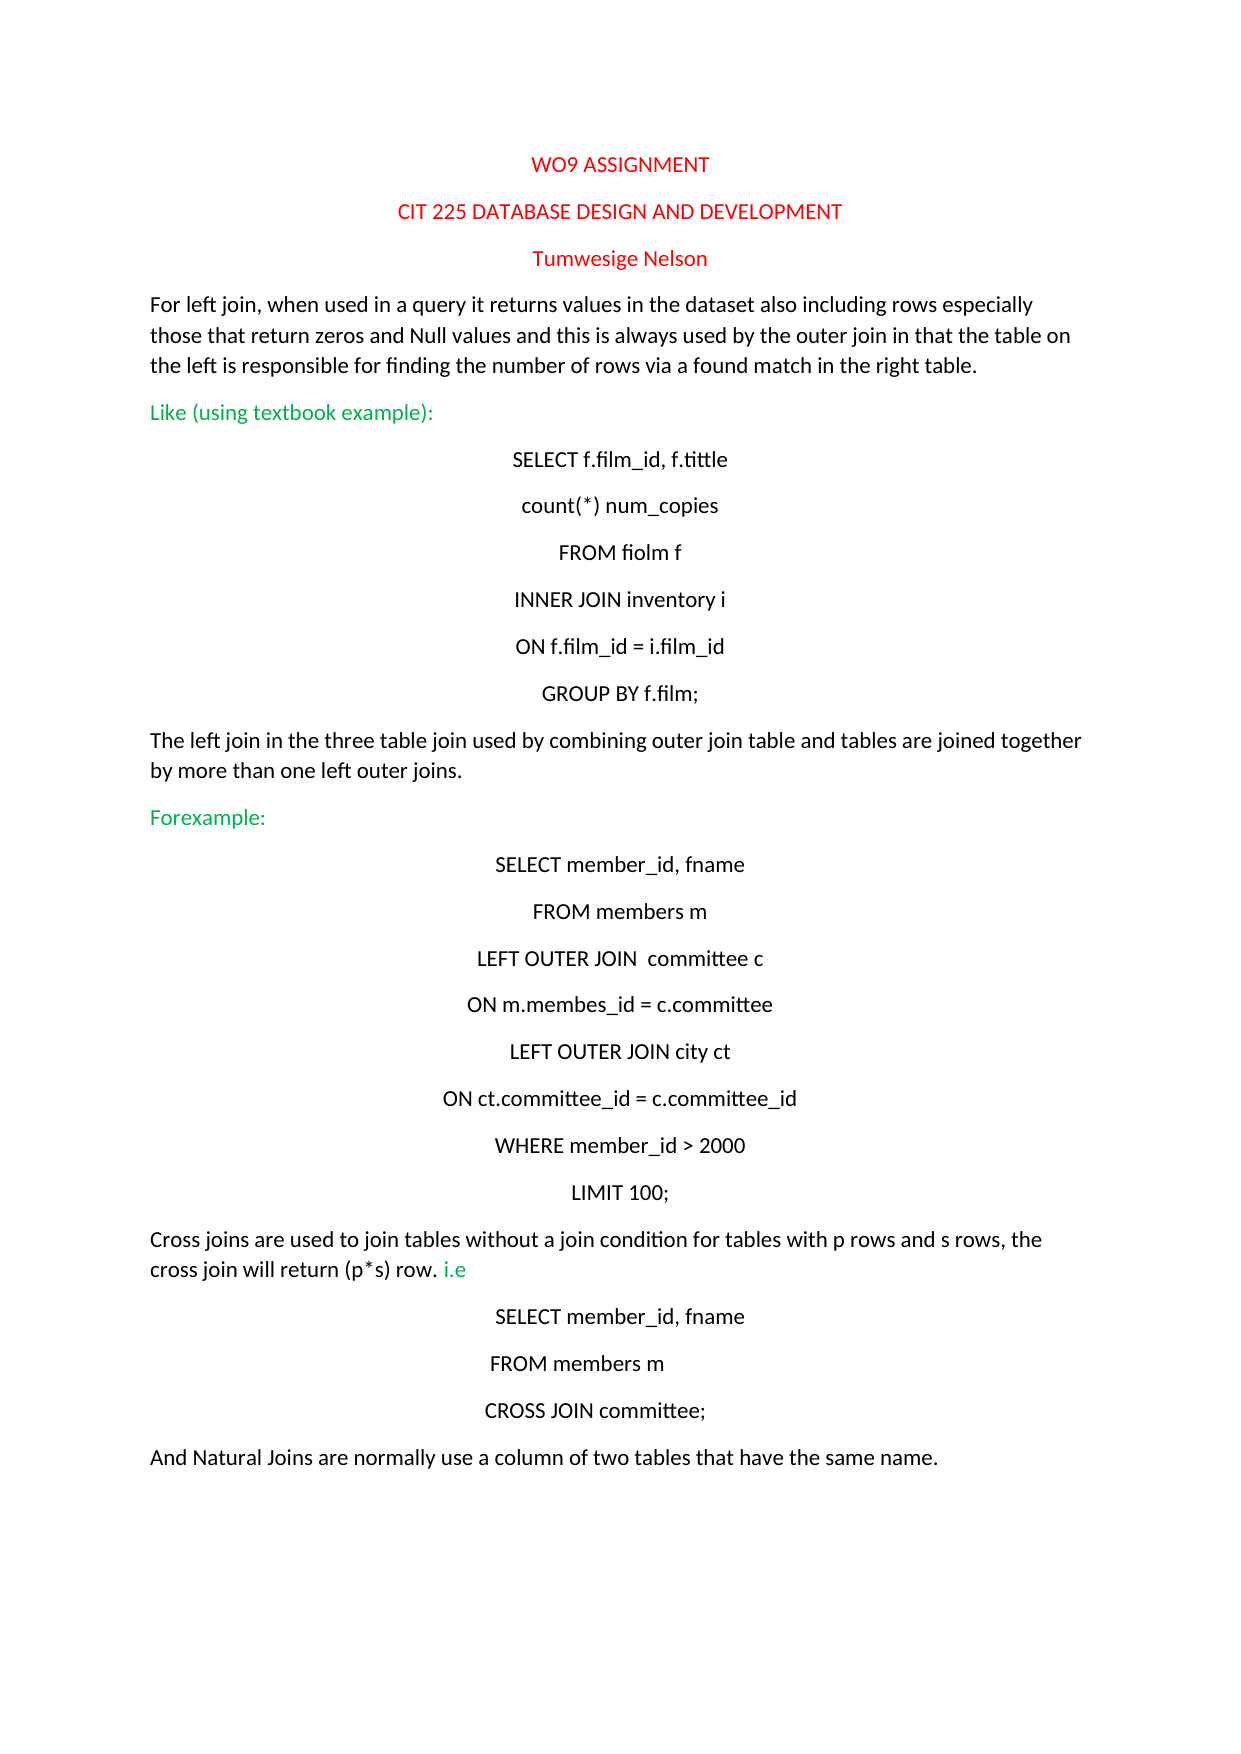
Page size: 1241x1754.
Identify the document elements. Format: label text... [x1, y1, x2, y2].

text Cross joins are used to join tables without a join condition for tables with p rows and s rows, the cross join will return (p*s) row. i.e [150, 1225, 1090, 1283]
text FROM fiolm f [150, 538, 1090, 567]
text LEFT OUTER JOIN city ct [150, 1037, 1090, 1066]
text WHERE member_id > 2000 [150, 1131, 1090, 1159]
text SELECT member_id, fname [150, 850, 1090, 878]
text LEFT OUTER JOIN committee c [150, 944, 1090, 972]
text FROM members m [150, 1349, 1090, 1377]
text Like (using textbook example): [150, 398, 1090, 426]
text ON ct.committee_id = c.committee_id [150, 1084, 1090, 1112]
text WO9 ASSIGNMENT [150, 150, 1090, 178]
text ON m.membes_id = c.committee [150, 991, 1090, 1019]
text SELECT member_id, fname [150, 1302, 1090, 1330]
text Tumwesige Nelson [150, 244, 1090, 272]
text CROSS JOIN committee; [150, 1396, 1090, 1424]
text INNER JOIN inventory i [150, 585, 1090, 613]
text CIT 225 DATABASE DESIGN AND DEVELOPMENT [150, 197, 1090, 225]
text For left join, when used in a query it returns values in the dataset also including rows especially those that return zeros and Null values and this is always used by the outer join in that the table on the left is responsible for finding the number of rows via a found match in the right table. [150, 291, 1090, 379]
text FROM members m [150, 897, 1090, 925]
text Forexample: [150, 803, 1090, 831]
text ON f.film_id = i.film_id [150, 632, 1090, 660]
text SELECT f.film_id, f.tittle [150, 445, 1090, 473]
text The left join in the three table join used by combining outer join table and tables are joined together by more than one left outer joins. [150, 726, 1090, 784]
text LIMIT 100; [150, 1178, 1090, 1206]
text And Natural Joins are normally use a column of two tables that have the same name. [150, 1443, 1090, 1471]
text count(*) num_copies [150, 492, 1090, 520]
text GROUP BY f.film; [150, 679, 1090, 707]
